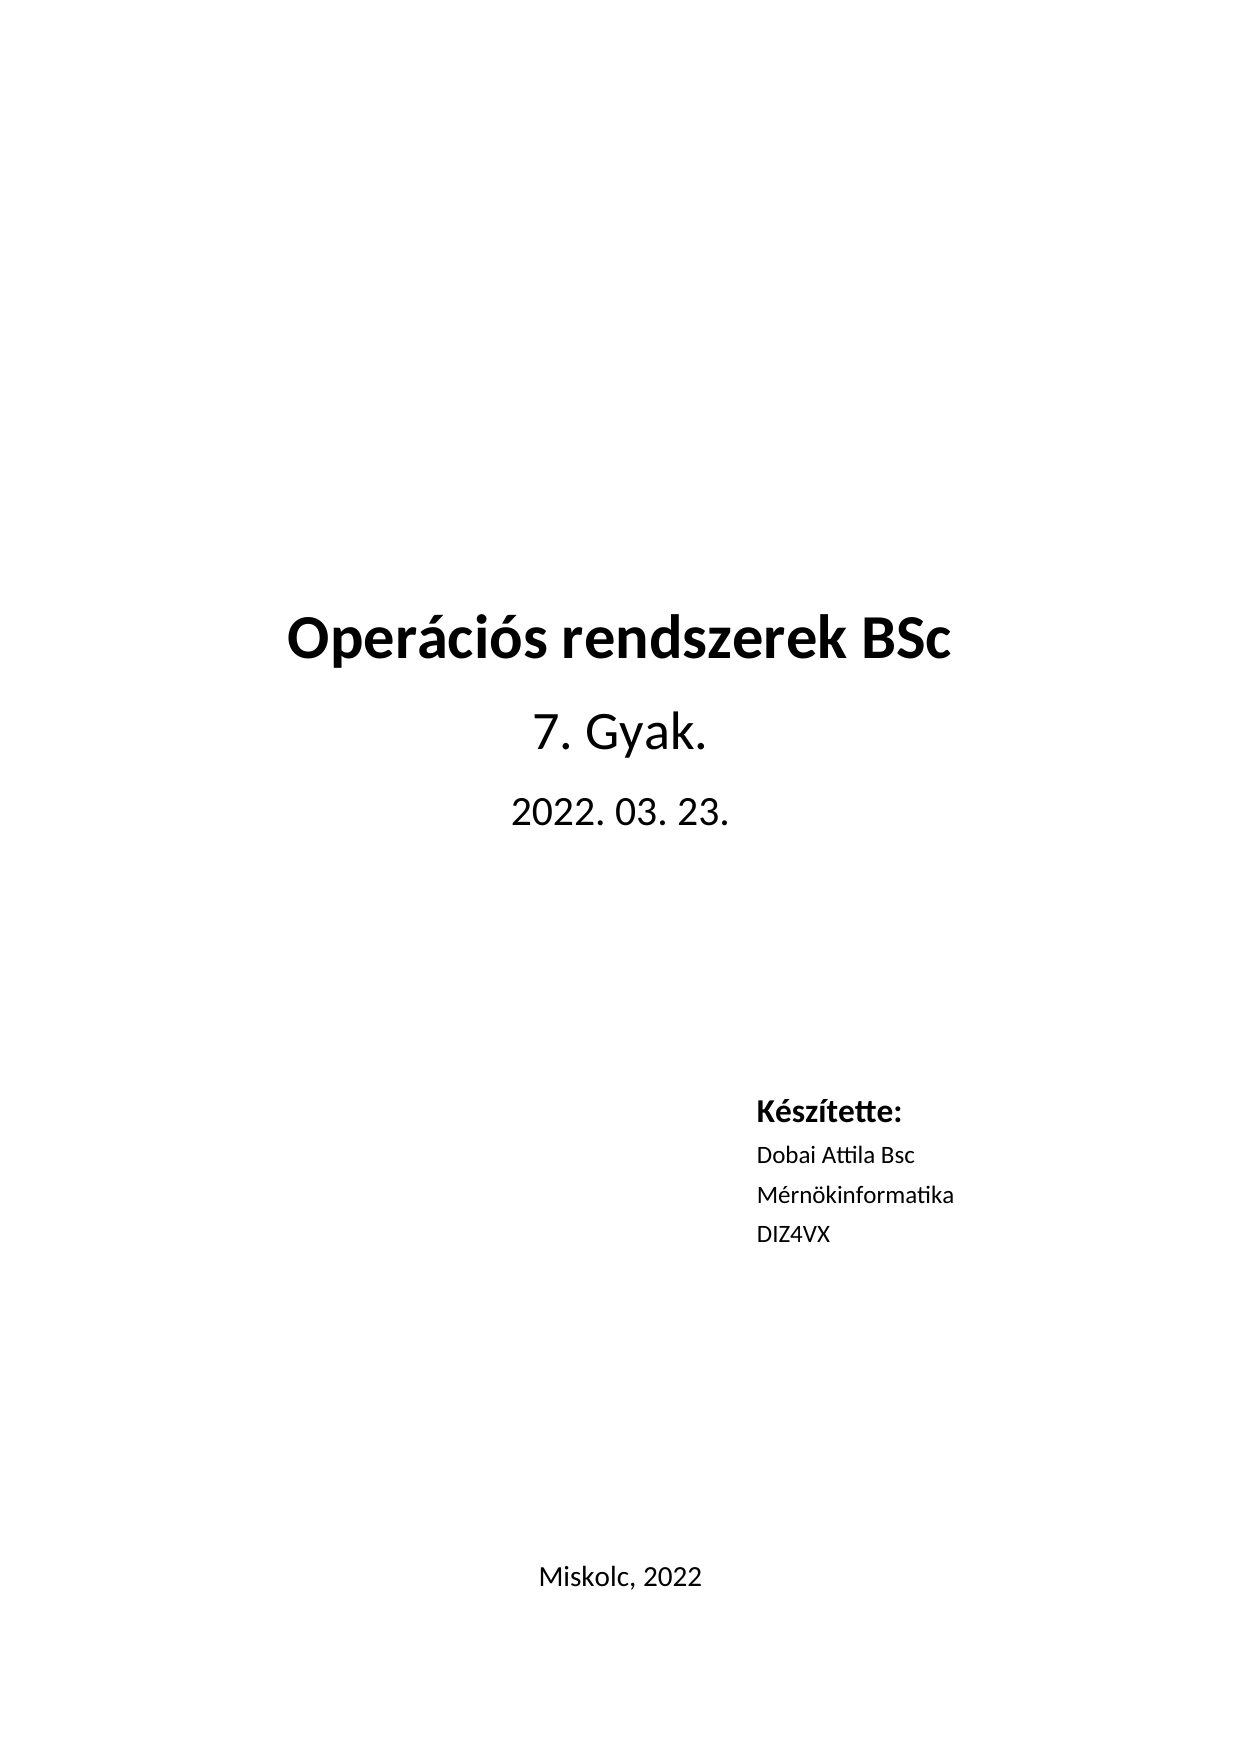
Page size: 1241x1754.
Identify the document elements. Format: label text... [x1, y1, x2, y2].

text 2022. 03. 23. [148, 785, 1093, 836]
text Készítette: Dobai Attila Bsc Mérnökinformatika DIZ4VX [757, 1089, 1093, 1249]
text Miskolc, 2022 [148, 1558, 1093, 1594]
text Operációs rendszerek BSc [148, 598, 1093, 674]
text 7. Gyak. [148, 697, 1093, 763]
